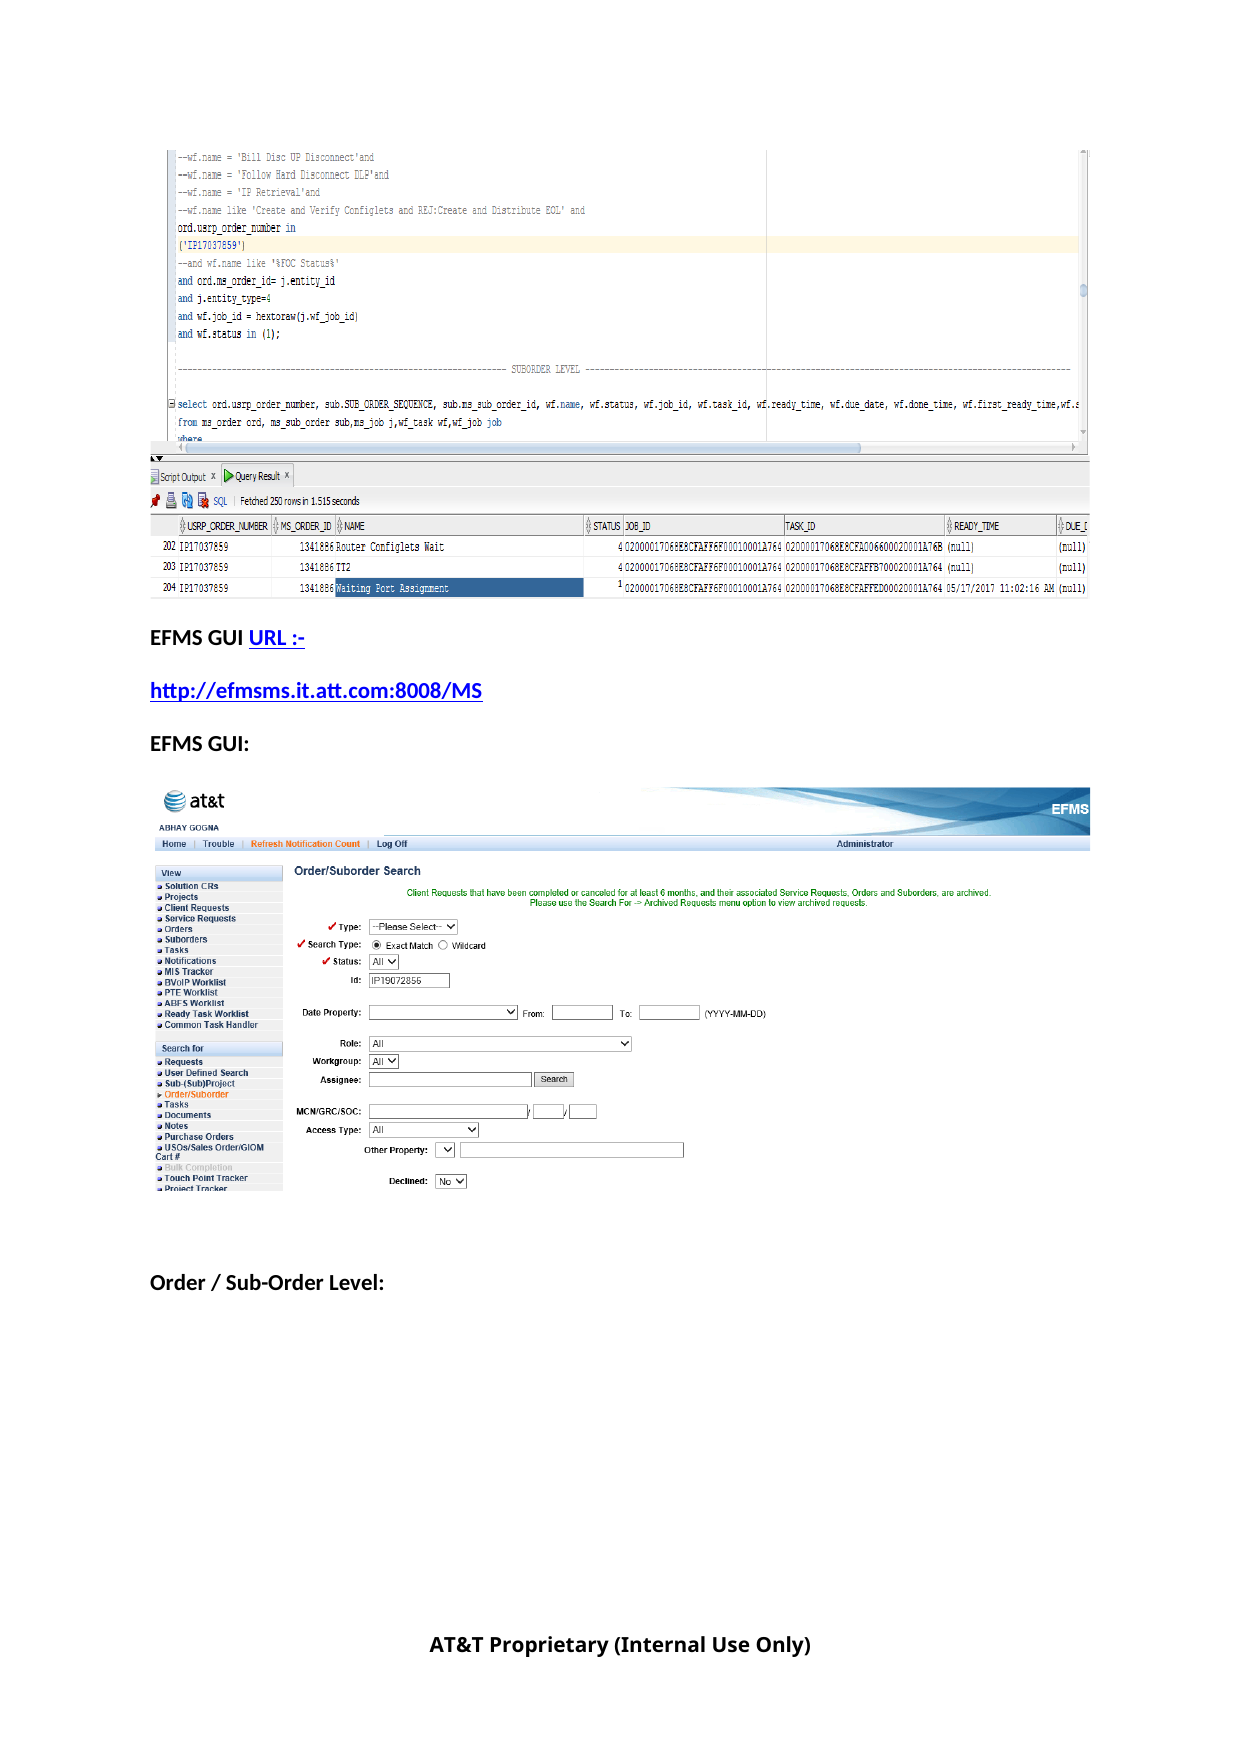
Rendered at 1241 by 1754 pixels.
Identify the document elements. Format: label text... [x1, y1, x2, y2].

text EFMS GUI: [150, 729, 1090, 757]
picture [150, 782, 1091, 1191]
text Order / Sub-Order Level: [150, 1268, 1090, 1296]
text EFMS GUI URL :- [150, 623, 1090, 651]
text http://efmsms.it.att.com:8008/MS [150, 676, 1090, 704]
picture [150, 150, 1090, 599]
